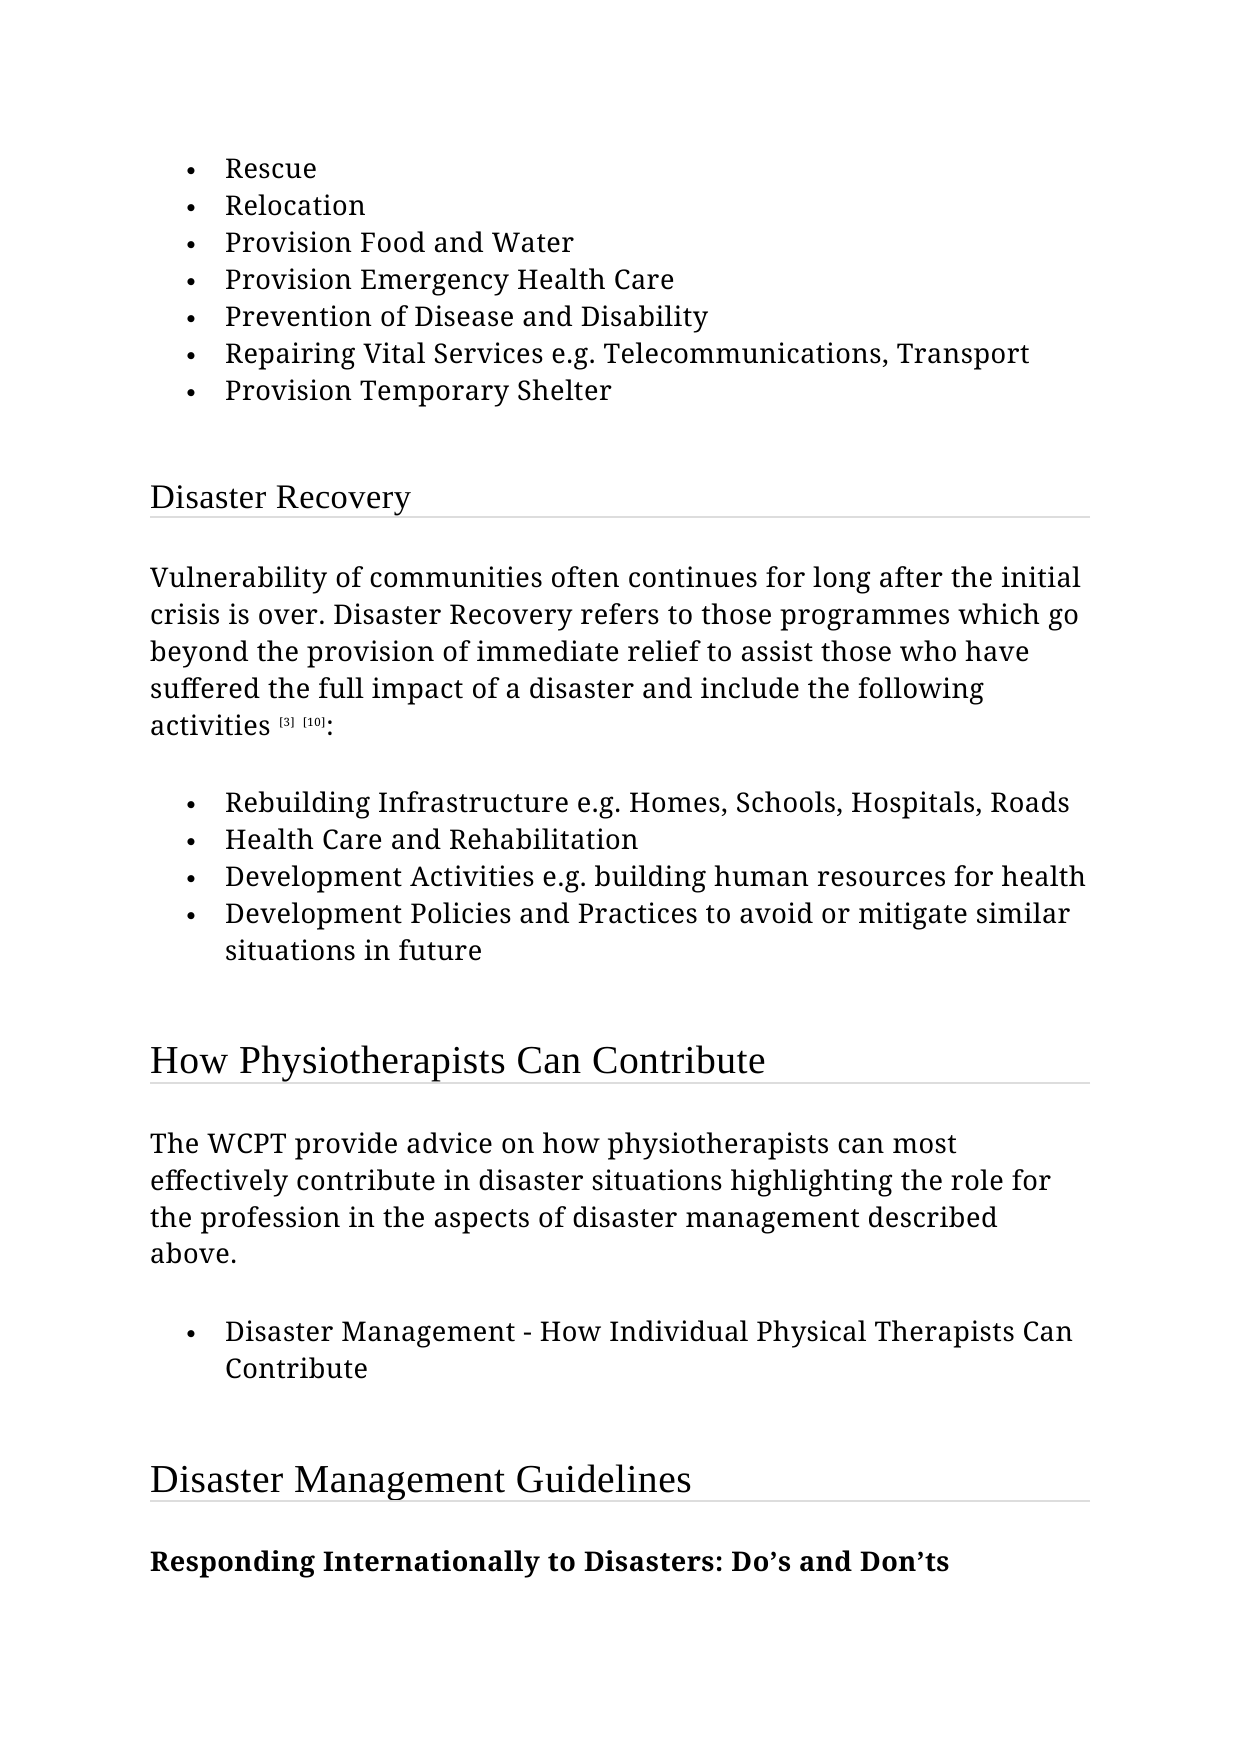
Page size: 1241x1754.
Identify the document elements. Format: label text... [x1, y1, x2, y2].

list Relocation [187, 187, 1090, 224]
list Prevention of Disease and Disability [187, 297, 1090, 334]
list Provision Emergency Health Care [187, 261, 1090, 297]
list Rescue [187, 150, 1090, 187]
list Provision Temporary Shelter [187, 371, 1090, 408]
list Provision Food and Water [187, 224, 1090, 261]
list Rebuilding Infrastructure e.g. Homes, Schools, Hospitals, Roads [187, 783, 1090, 820]
text How Physiotherapists Can Contribute [150, 1037, 1090, 1082]
text Vulnerability of communities often continues for long after the initial crisis is over. Disaster Recovery refers to those programmes which go beyond the provision of immediate relief to assist those who have suffered the full impact of a disaster and include the following activities [3] [10]: [150, 558, 1090, 743]
list Disaster Management - How Individual Physical Therapists Can Contribute [187, 1312, 1090, 1386]
text Disaster Recovery [150, 477, 1090, 516]
list Health Care and Rehabilitation [187, 820, 1090, 857]
list Development Activities e.g. building human resources for health [187, 857, 1090, 894]
list Repairing Vital Services e.g. Telecommunications, Transport [187, 334, 1090, 371]
list Development Policies and Practices to avoid or mitigate similar situations in future [187, 894, 1090, 968]
text Responding Internationally to Disasters: Do’s and Don’ts [150, 1543, 1090, 1579]
text The WCPT provide advice on how physiotherapists can most effectively contribute in disaster situations highlighting the role for the profession in the aspects of disaster management described above. [150, 1124, 1090, 1272]
subtitle Disaster Management Guidelines [150, 1455, 1090, 1500]
